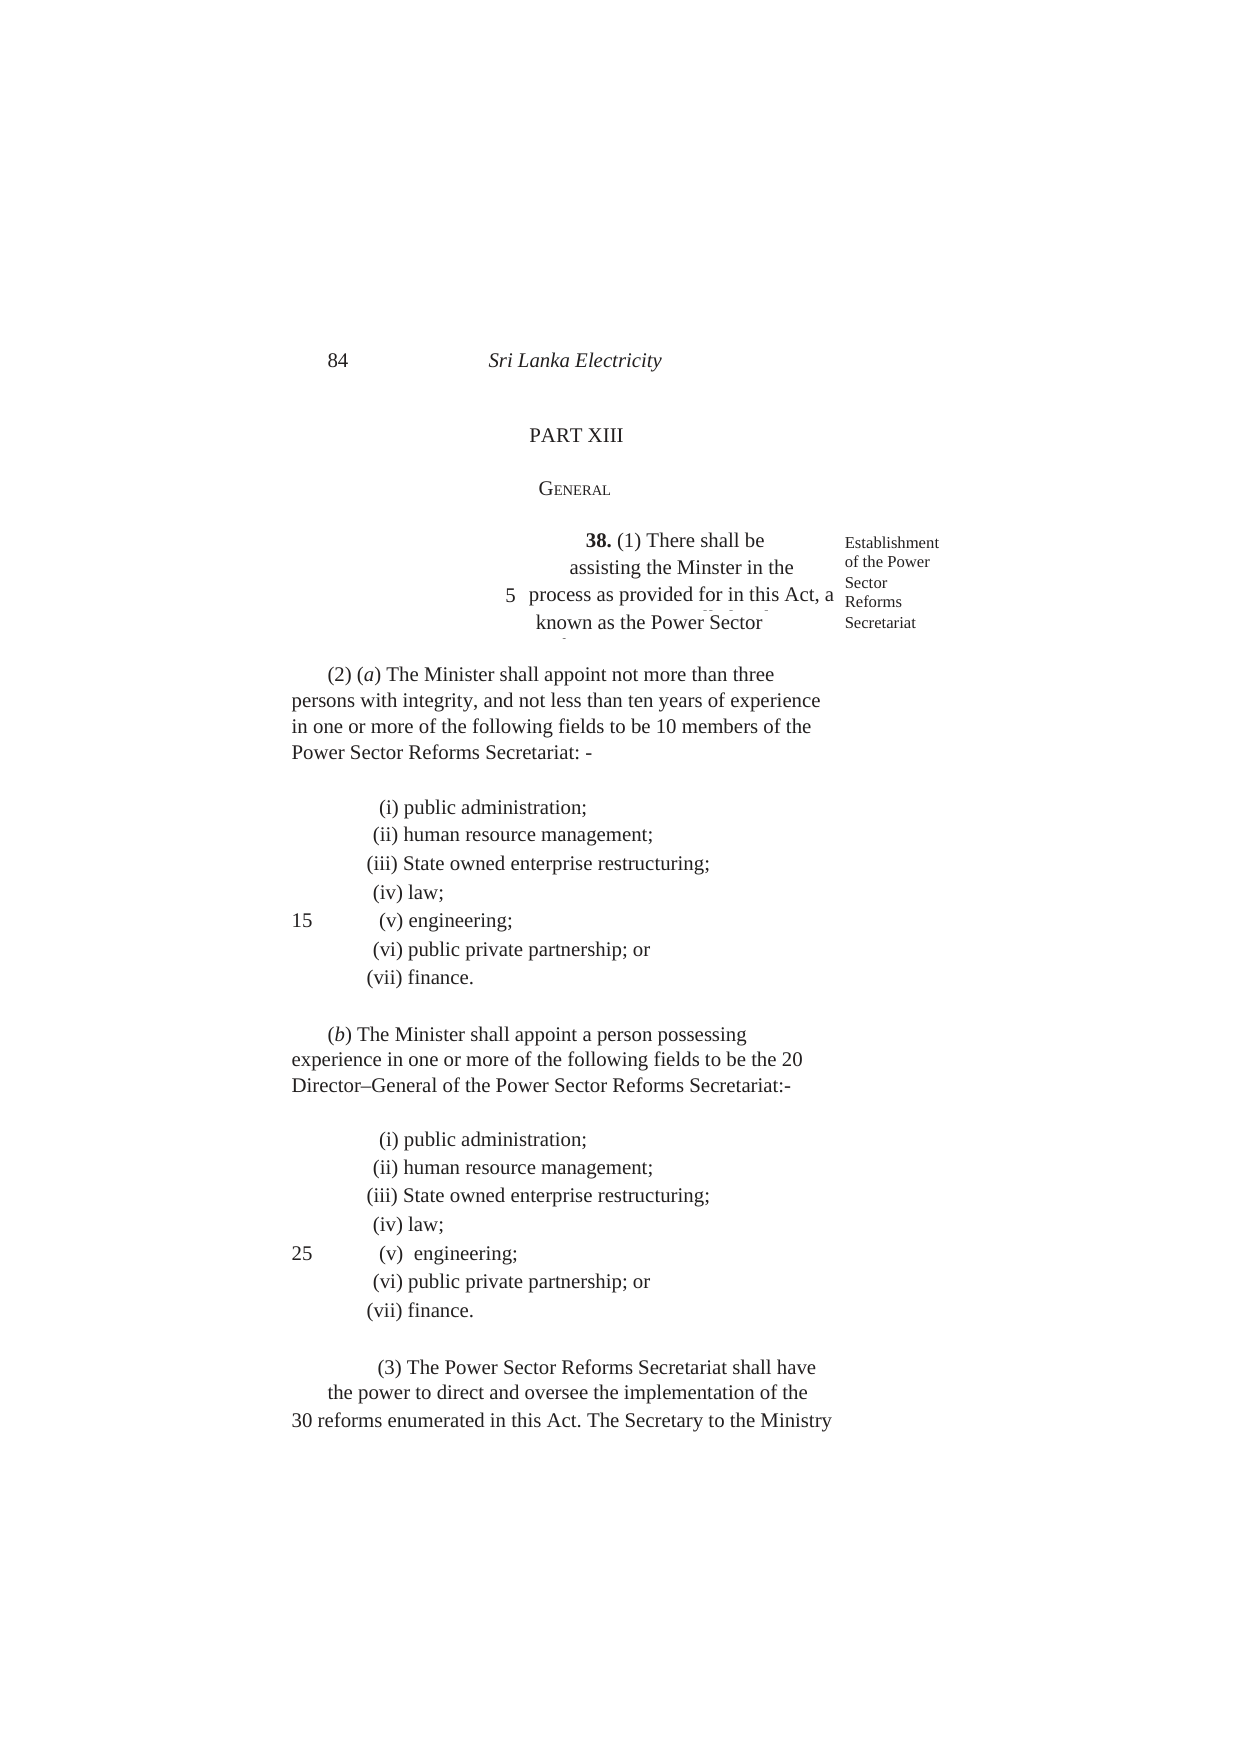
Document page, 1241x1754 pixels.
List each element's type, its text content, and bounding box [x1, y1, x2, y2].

table_header Establishment [838, 524, 1151, 552]
table_cell of the Power [838, 552, 1151, 571]
table_cell known as the Power Sector Reforms Secretariat. [525, 611, 838, 639]
text 30 reforms enumerated in this Act. The Secretary to the Ministry [291, 1408, 1090, 1432]
table_cell Sector [838, 571, 1151, 592]
text (b) The Minister shall appoint a person possessing experience in one or more of the following fields to be the 20 Director–General of the Power Sector Reforms Secretariat:- [291, 1022, 835, 1097]
table_cell Secretariat [838, 611, 1151, 639]
text (3) The Power Sector Reforms Secretariat shall have the power to direct and oversee the implementation of the [327, 1354, 835, 1404]
table_cell process as provided for in this Act, a secretariat called and [525, 579, 838, 611]
text (2) (a) The Minister shall appoint not more than three persons with integrity, and not less than ten years of experience in one or more of the following fields to be 10 members of the Power Sector Reforms Secretariat: - [291, 662, 835, 764]
text (i) public administration; (ii) human resource management; (iii) State owned enterprise restructuring; (iv) law; 25 (v) engineering; (vi) public private partnership; or (vii) finance. [291, 1127, 730, 1323]
text (i) public administration; (ii) human resource management; (iii) State owned enterprise restructuring; (iv) law; 15 (v) engineering; (vi) public private partnership; or (vii) finance. [291, 795, 730, 991]
text PART XIII [150, 424, 623, 448]
text 84 Sri Lanka Electricity [327, 348, 1090, 372]
table_cell Reforms [838, 592, 1151, 611]
text GENERAL [150, 477, 611, 500]
table_header 5 [212, 524, 525, 639]
table_cell assisting the Minster in the implementation of the reform [525, 552, 838, 579]
table_header 38. (1) There shall be established for the purpose of [525, 524, 838, 552]
